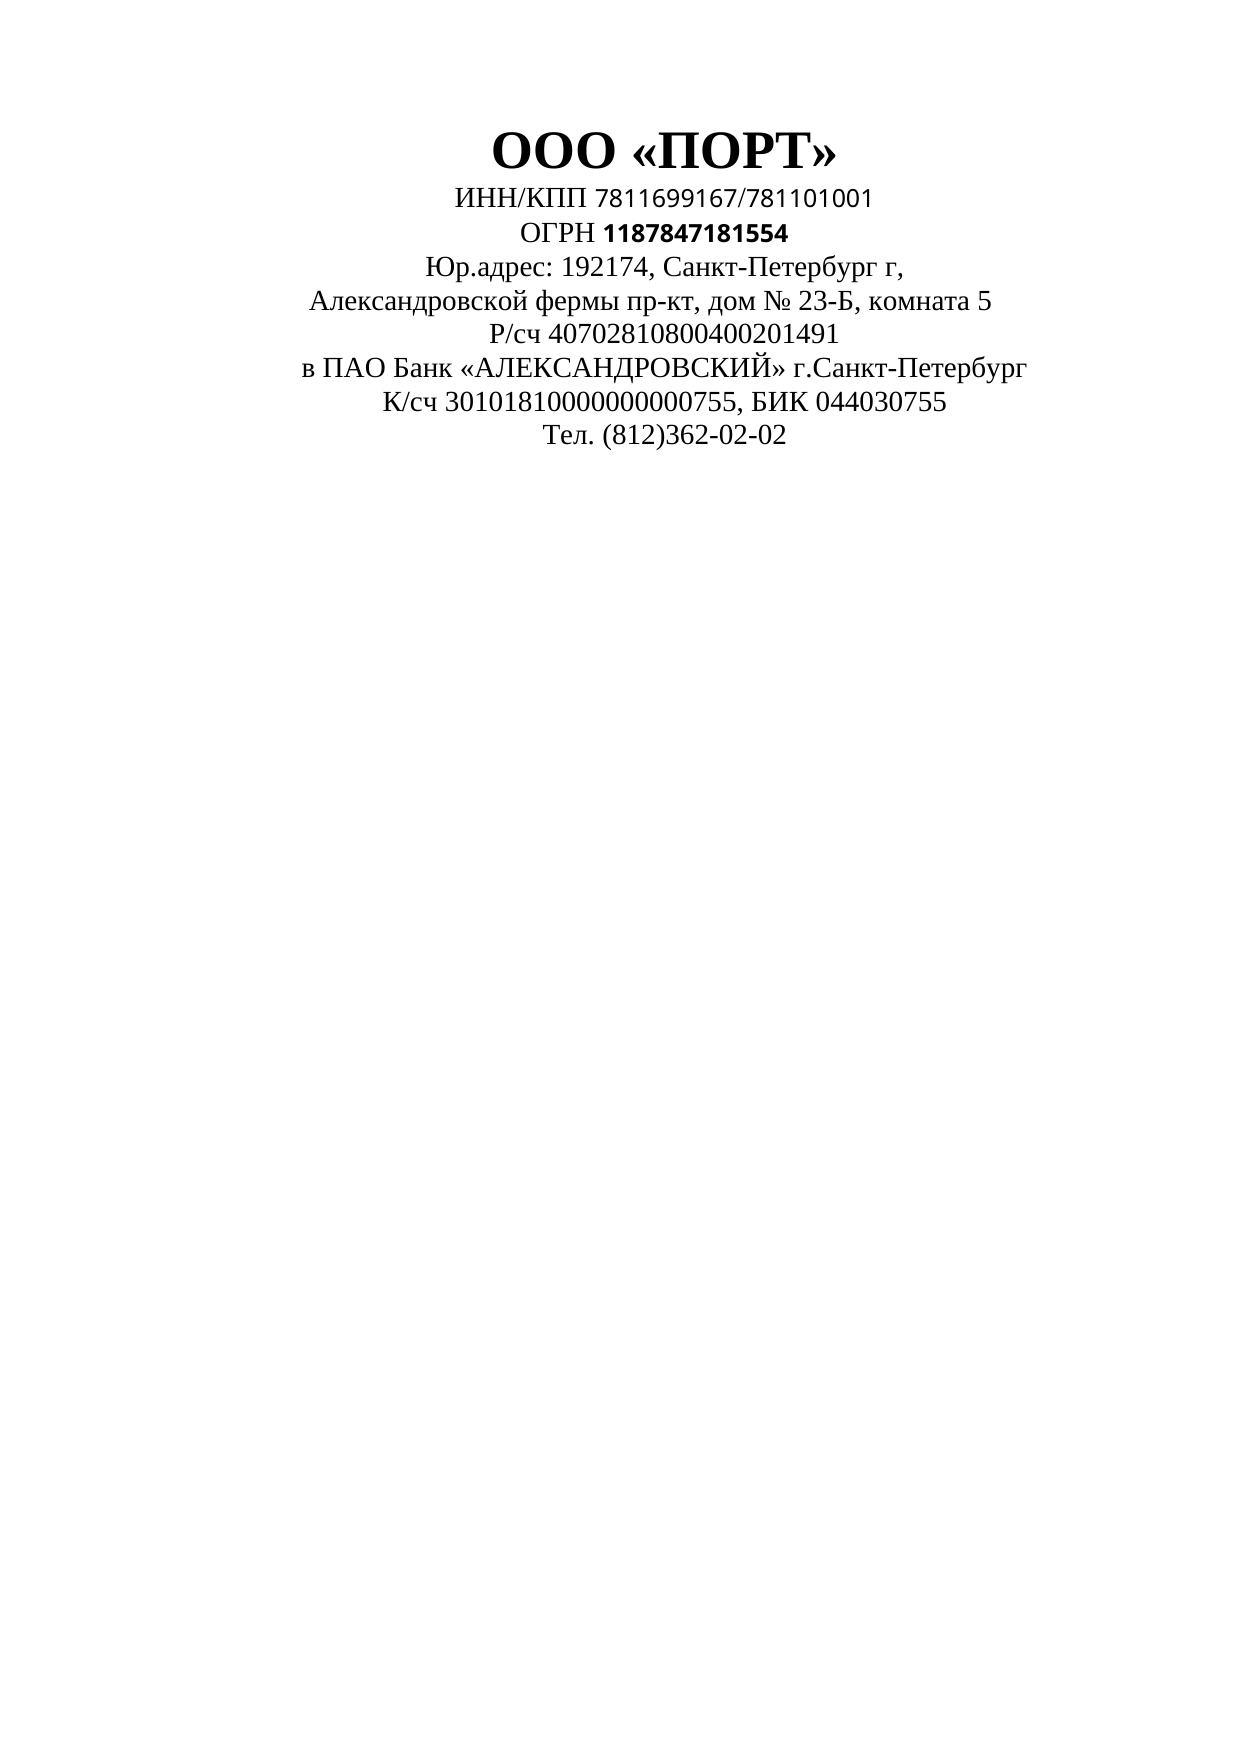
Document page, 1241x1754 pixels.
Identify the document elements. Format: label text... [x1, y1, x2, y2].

text Р/сч 40702810800400201491 [177, 317, 1152, 350]
text Юр.адрес: 192174, Санкт-Петербург г, [177, 249, 1152, 283]
text ИНН/КПП 7811699167/781101001 [177, 180, 1152, 215]
text ООО «ПОРТ» [177, 118, 1152, 180]
text в ПАО Банк «АЛЕКСАНДРОВСКИЙ» г.Санкт-Петербург [177, 350, 1152, 384]
text Тел. (812)362-02-02 [177, 417, 1152, 451]
text К/сч 30101810000000000755, БИК 044030755 [177, 384, 1152, 417]
text Александровской фермы пр-кт, дом № 23-Б, комната 5 [177, 283, 1152, 317]
text ОГРН 1187847181554 [177, 215, 1152, 249]
